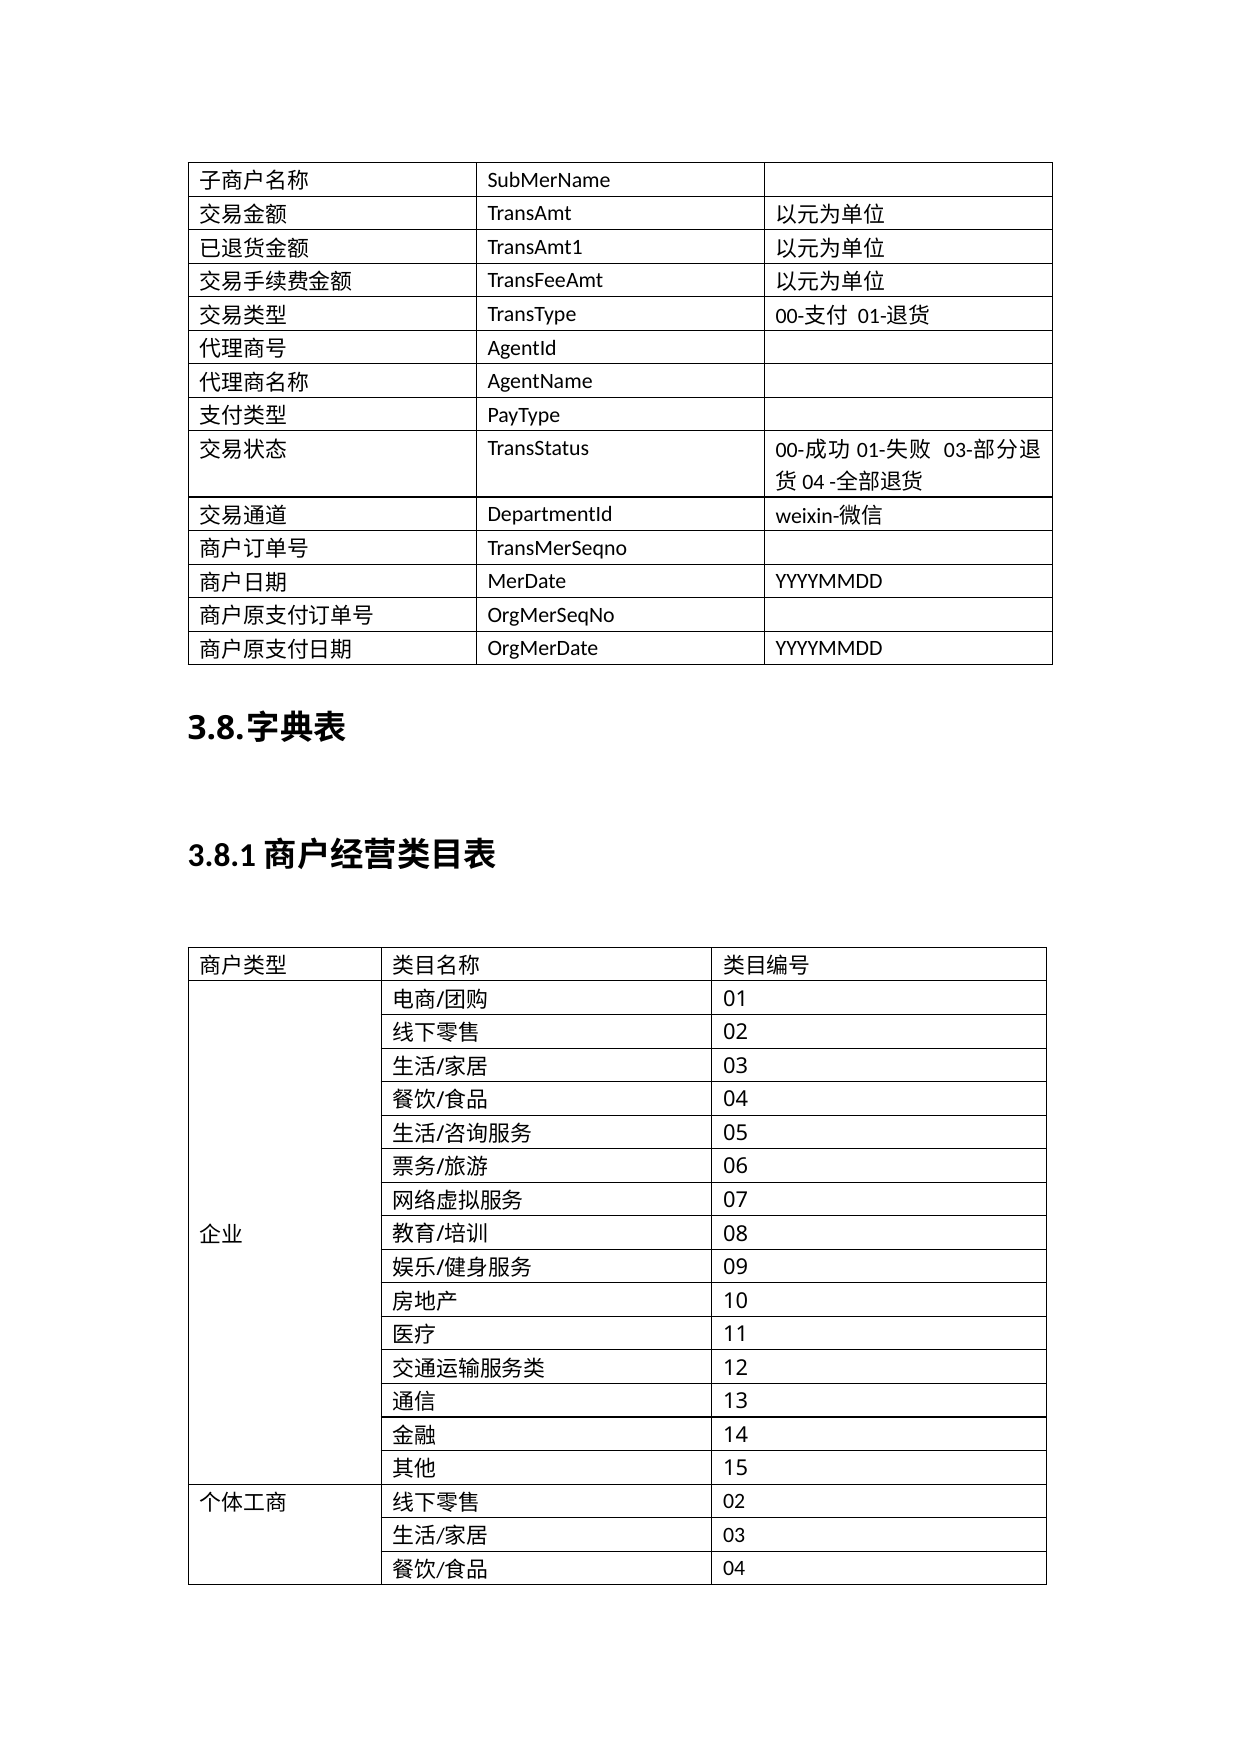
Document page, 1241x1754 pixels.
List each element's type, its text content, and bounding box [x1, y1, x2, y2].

subtitle 3.8.1 商户经营类目表 [187, 819, 1053, 884]
table_cell 交易类型 [189, 297, 476, 330]
table_cell 03 [712, 1518, 1046, 1551]
table_cell 08 [712, 1216, 1046, 1249]
table_cell TransAmt [477, 197, 764, 229]
table_cell 交易手续费金额 [189, 264, 476, 296]
table_cell 教育/培训 [382, 1216, 711, 1249]
table_cell 01 [712, 981, 1046, 1014]
table_cell 已退货金额 [189, 230, 476, 263]
table_cell 交易金额 [189, 197, 476, 229]
table_cell OrgMerDate [477, 632, 764, 664]
table_cell YYYYMMDD [765, 632, 1052, 664]
table_cell [765, 331, 1052, 363]
table_cell 代理商号 [189, 331, 476, 363]
table_cell 商户原支付日期 [189, 632, 476, 664]
table_cell 14 [712, 1418, 1046, 1450]
table_cell 以元为单位 [765, 230, 1052, 263]
table_cell 以元为单位 [765, 264, 1052, 296]
table_cell 04 [712, 1082, 1046, 1114]
table_cell 娱乐/健身服务 [382, 1250, 711, 1282]
table_cell TransType [477, 297, 764, 330]
table_cell 企业 [189, 981, 381, 1483]
table_cell 00-成功 01-失败 03-部分退货 04 -全部退货 [765, 431, 1052, 496]
table_cell TransAmt1 [477, 230, 764, 263]
table_cell 04 [712, 1552, 1046, 1584]
table_cell 02 [712, 1015, 1046, 1047]
table_cell 网络虚拟服务 [382, 1183, 711, 1215]
table_cell OrgMerSeqNo [477, 598, 764, 631]
table_cell [765, 398, 1052, 430]
table_cell 线下零售 [382, 1485, 711, 1517]
table_header 类目名称 [382, 948, 711, 980]
table_cell 02 [712, 1485, 1046, 1517]
table_cell 房地产 [382, 1283, 711, 1316]
table_cell 票务/旅游 [382, 1149, 711, 1182]
table_cell DepartmentId [477, 498, 764, 530]
table_cell TransMerSeqno [477, 531, 764, 563]
table_cell 通信 [382, 1384, 711, 1416]
table_cell 商户订单号 [189, 531, 476, 563]
table_cell [765, 598, 1052, 631]
table_cell 12 [712, 1350, 1046, 1383]
table_cell 07 [712, 1183, 1046, 1215]
table_header 类目编号 [712, 948, 1046, 980]
table_cell 生活/家居 [382, 1049, 711, 1081]
table_cell 交易通道 [189, 498, 476, 530]
table_cell 其他 [382, 1451, 711, 1483]
table_cell 子商户名称 [189, 163, 476, 196]
table_cell 线下零售 [382, 1015, 711, 1047]
table_cell 交通运输服务类 [382, 1350, 711, 1383]
table_cell [765, 531, 1052, 563]
table_cell 13 [712, 1384, 1046, 1416]
table_cell 餐饮/食品 [382, 1552, 711, 1584]
table_cell 支付类型 [189, 398, 476, 430]
table_cell weixin-微信 [765, 498, 1052, 530]
table_cell 生活/家居 [382, 1518, 711, 1551]
table_cell 10 [712, 1283, 1046, 1316]
table_cell 05 [712, 1116, 1046, 1148]
table_cell TransStatus [477, 431, 764, 496]
table_cell 代理商名称 [189, 364, 476, 397]
table_cell 00-支付 01-退货 [765, 297, 1052, 330]
table_cell 以元为单位 [765, 197, 1052, 229]
table_header 商户类型 [189, 948, 381, 980]
table_cell 商户日期 [189, 565, 476, 597]
table_cell 餐饮/食品 [382, 1082, 711, 1114]
table_cell 电商/团购 [382, 981, 711, 1014]
table_cell 交易状态 [189, 431, 476, 496]
table_cell AgentId [477, 331, 764, 363]
subtitle 字典表 [187, 692, 1053, 757]
table_cell [765, 364, 1052, 397]
table_cell 个体工商 [189, 1485, 381, 1584]
table_cell 11 [712, 1317, 1046, 1349]
table_cell AgentName [477, 364, 764, 397]
table_cell 15 [712, 1451, 1046, 1483]
table_cell MerDate [477, 565, 764, 597]
table_cell 医疗 [382, 1317, 711, 1349]
table_cell TransFeeAmt [477, 264, 764, 296]
table_cell PayType [477, 398, 764, 430]
table_cell [765, 163, 1052, 196]
table_cell 金融 [382, 1418, 711, 1450]
table_cell 03 [712, 1049, 1046, 1081]
table_cell YYYYMMDD [765, 565, 1052, 597]
table_cell 生活/咨询服务 [382, 1116, 711, 1148]
table_cell 06 [712, 1149, 1046, 1182]
table_cell 商户原支付订单号 [189, 598, 476, 631]
table_cell 09 [712, 1250, 1046, 1282]
table_cell SubMerName [477, 163, 764, 196]
